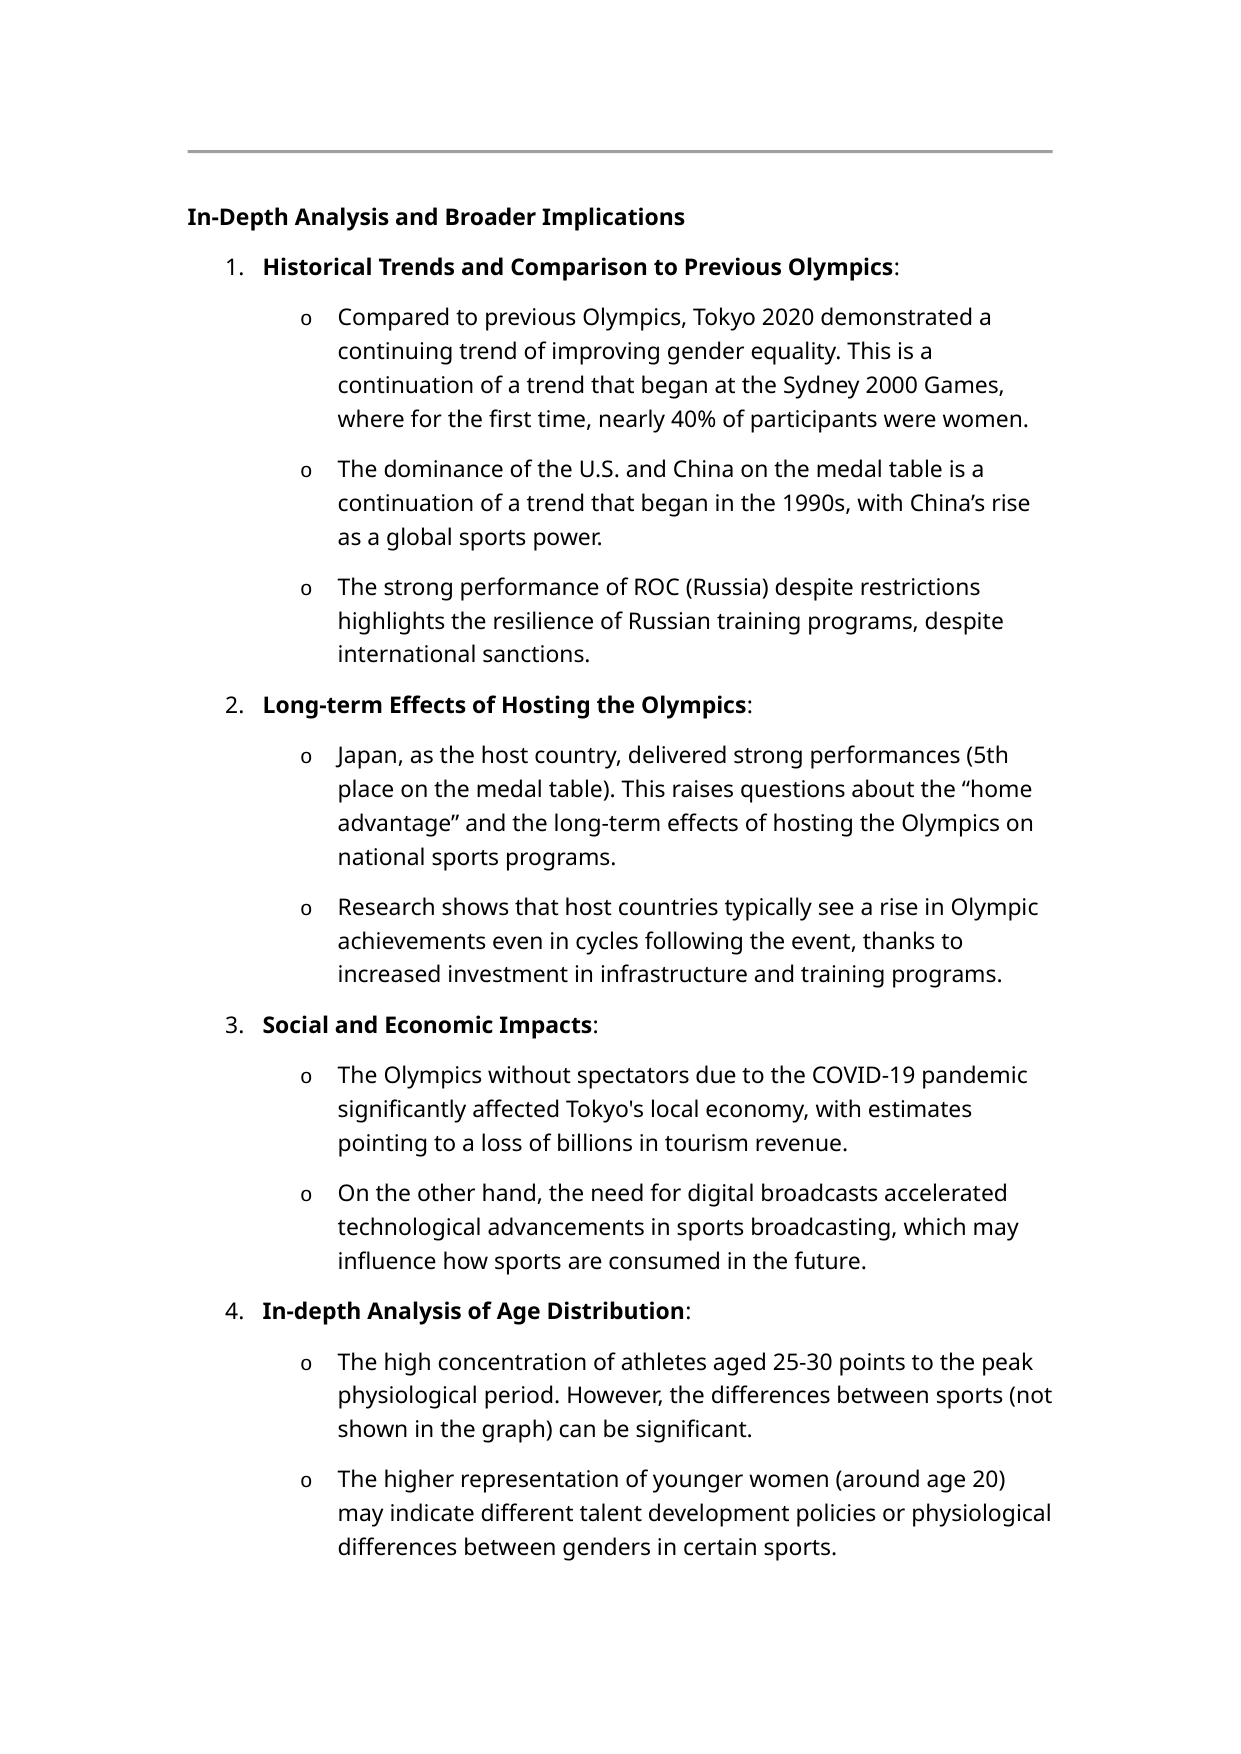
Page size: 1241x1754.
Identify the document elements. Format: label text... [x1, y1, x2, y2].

list Historical Trends and Comparison to Previous Olympics: [225, 251, 1053, 282]
list Long-term Effects of Hosting the Olympics: [225, 689, 1053, 720]
list On the other hand, the need for digital broadcasts accelerated technological advancements in sports broadcasting, which may influence how sports are consumed in the future. [300, 1177, 1053, 1276]
list Research shows that host countries typically see a rise in Olympic achievements even in cycles following the event, thanks to increased investment in infrastructure and training programs. [300, 891, 1053, 989]
list Japan, as the host country, delivered strong performances (5th place on the medal table). This raises questions about the “home advantage” and the long-term effects of hosting the Olympics on national sports programs. [300, 739, 1053, 872]
list The high concentration of athletes aged 25-30 points to the peak physiological period. However, the differences between sports (not shown in the graph) can be significant. [300, 1345, 1053, 1444]
list Compared to previous Olympics, Tokyo 2020 demonstrated a continuing trend of improving gender equality. This is a continuation of a trend that began at the Sydney 2000 Games, where for the first time, nearly 40% of participants were women. [300, 301, 1053, 434]
list In-depth Analysis of Age Distribution: [225, 1295, 1053, 1326]
list The higher representation of younger women (around age 20) may indicate different talent development policies or physiological differences between genders in certain sports. [300, 1463, 1053, 1562]
list The dominance of the U.S. and China on the medal table is a continuation of a trend that began in the 1990s, with China’s rise as a global sports power. [300, 453, 1053, 552]
list Social and Economic Impacts: [225, 1009, 1053, 1040]
list The strong performance of ROC (Russia) despite restrictions highlights the resilience of Russian training programs, despite international sanctions. [300, 571, 1053, 669]
text In-Depth Analysis and Broader Implications [187, 200, 1053, 232]
list The Olympics without spectators due to the COVID-19 pandemic significantly affected Tokyo's local economy, with estimates pointing to a loss of billions in tourism revenue. [300, 1059, 1053, 1158]
